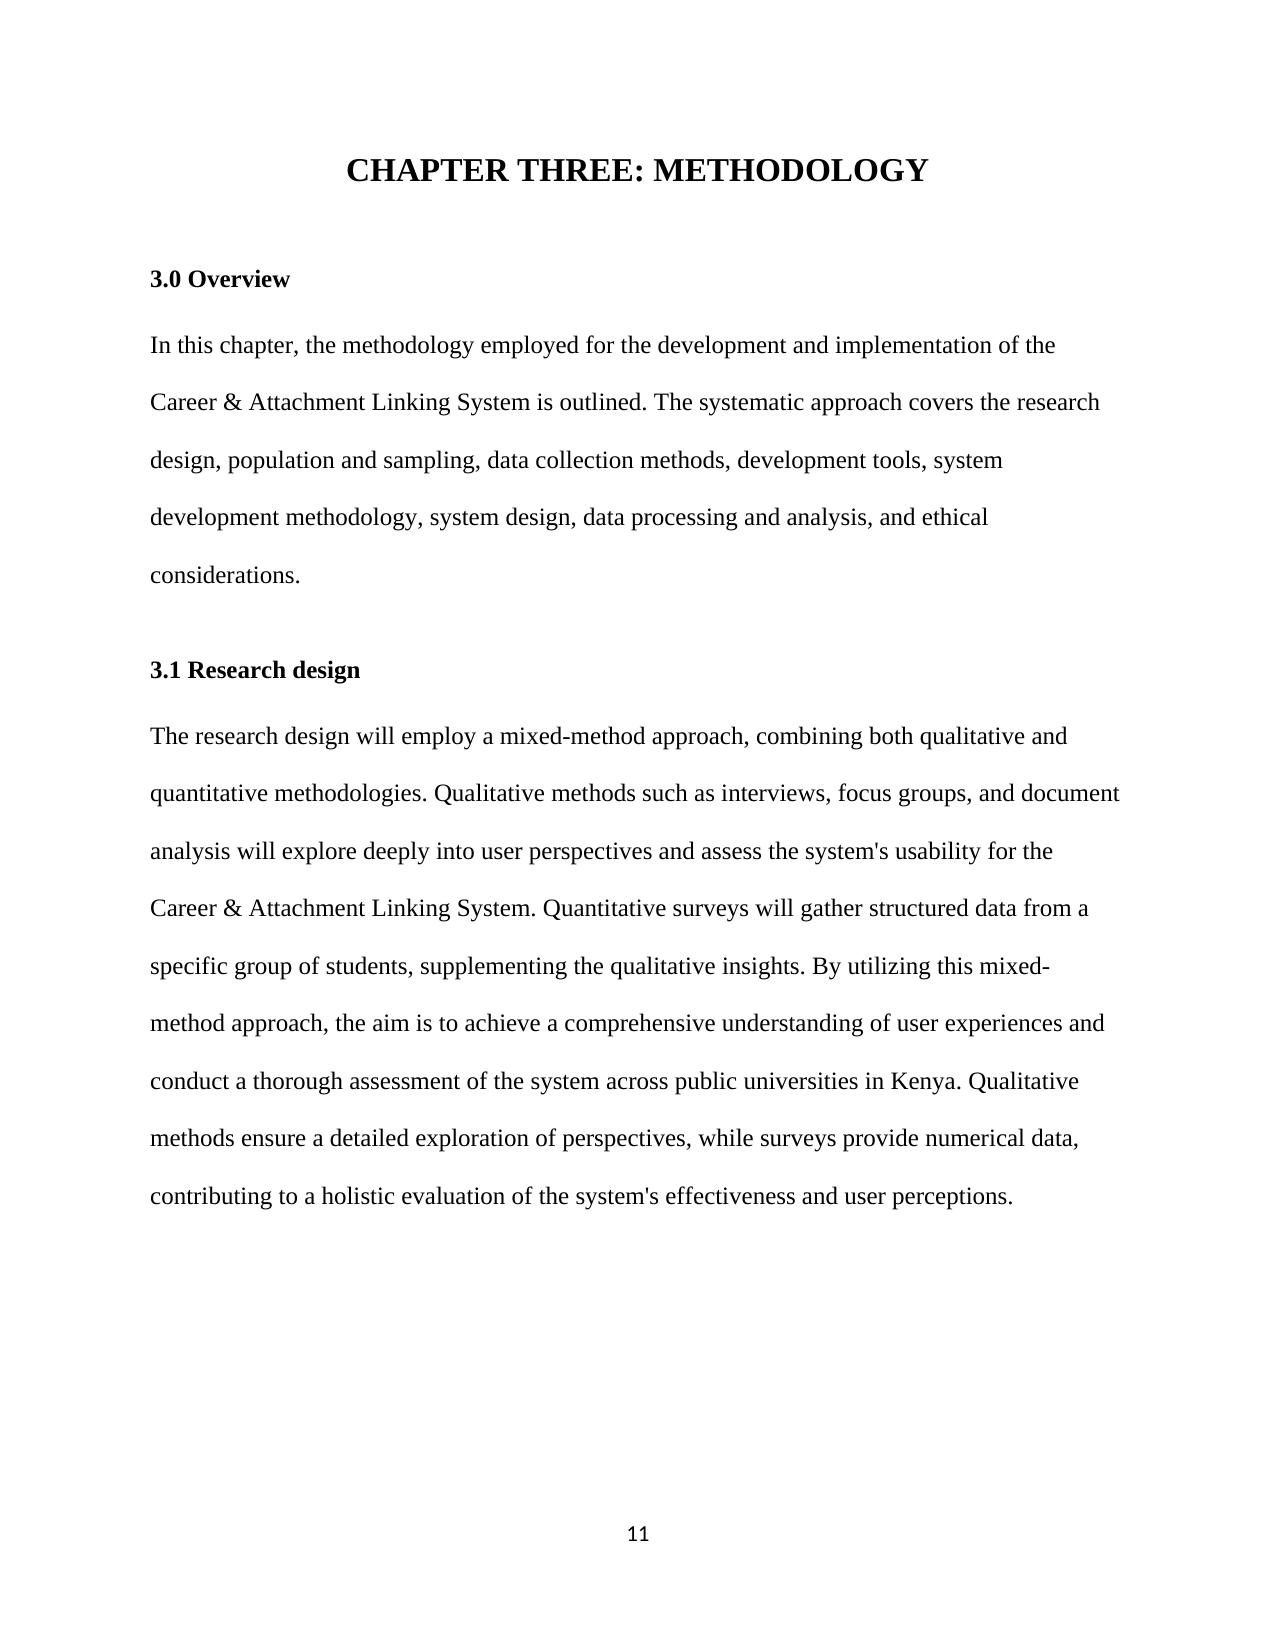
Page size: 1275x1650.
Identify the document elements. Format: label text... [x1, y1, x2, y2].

text In this chapter, the methodology employed for the development and implementation of the Career & Attachment Linking System is outlined. The systematic approach covers the research design, population and sampling, data collection methods, development tools, system development methodology, system design, data processing and analysis, and ethical considerations. [150, 330, 1125, 589]
subtitle 3.0 Overview [150, 264, 1125, 293]
subtitle 3.1 Research design [150, 655, 1125, 684]
subtitle CHAPTER THREE: METHODOLOGY [150, 150, 1125, 188]
text The research design will employ a mixed-method approach, combining both qualitative and quantitative methodologies. Qualitative methods such as interviews, focus groups, and document analysis will explore deeply into user perspectives and assess the system's usability for the Career & Attachment Linking System. Quantitative surveys will gather structured data from a specific group of students, supplementing the qualitative insights. By utilizing this mixed-method approach, the aim is to achieve a comprehensive understanding of user experiences and conduct a thorough assessment of the system across public universities in Kenya. Qualitative methods ensure a detailed exploration of perspectives, while surveys provide numerical data, contributing to a holistic evaluation of the system's effectiveness and user perceptions. [150, 721, 1125, 1209]
